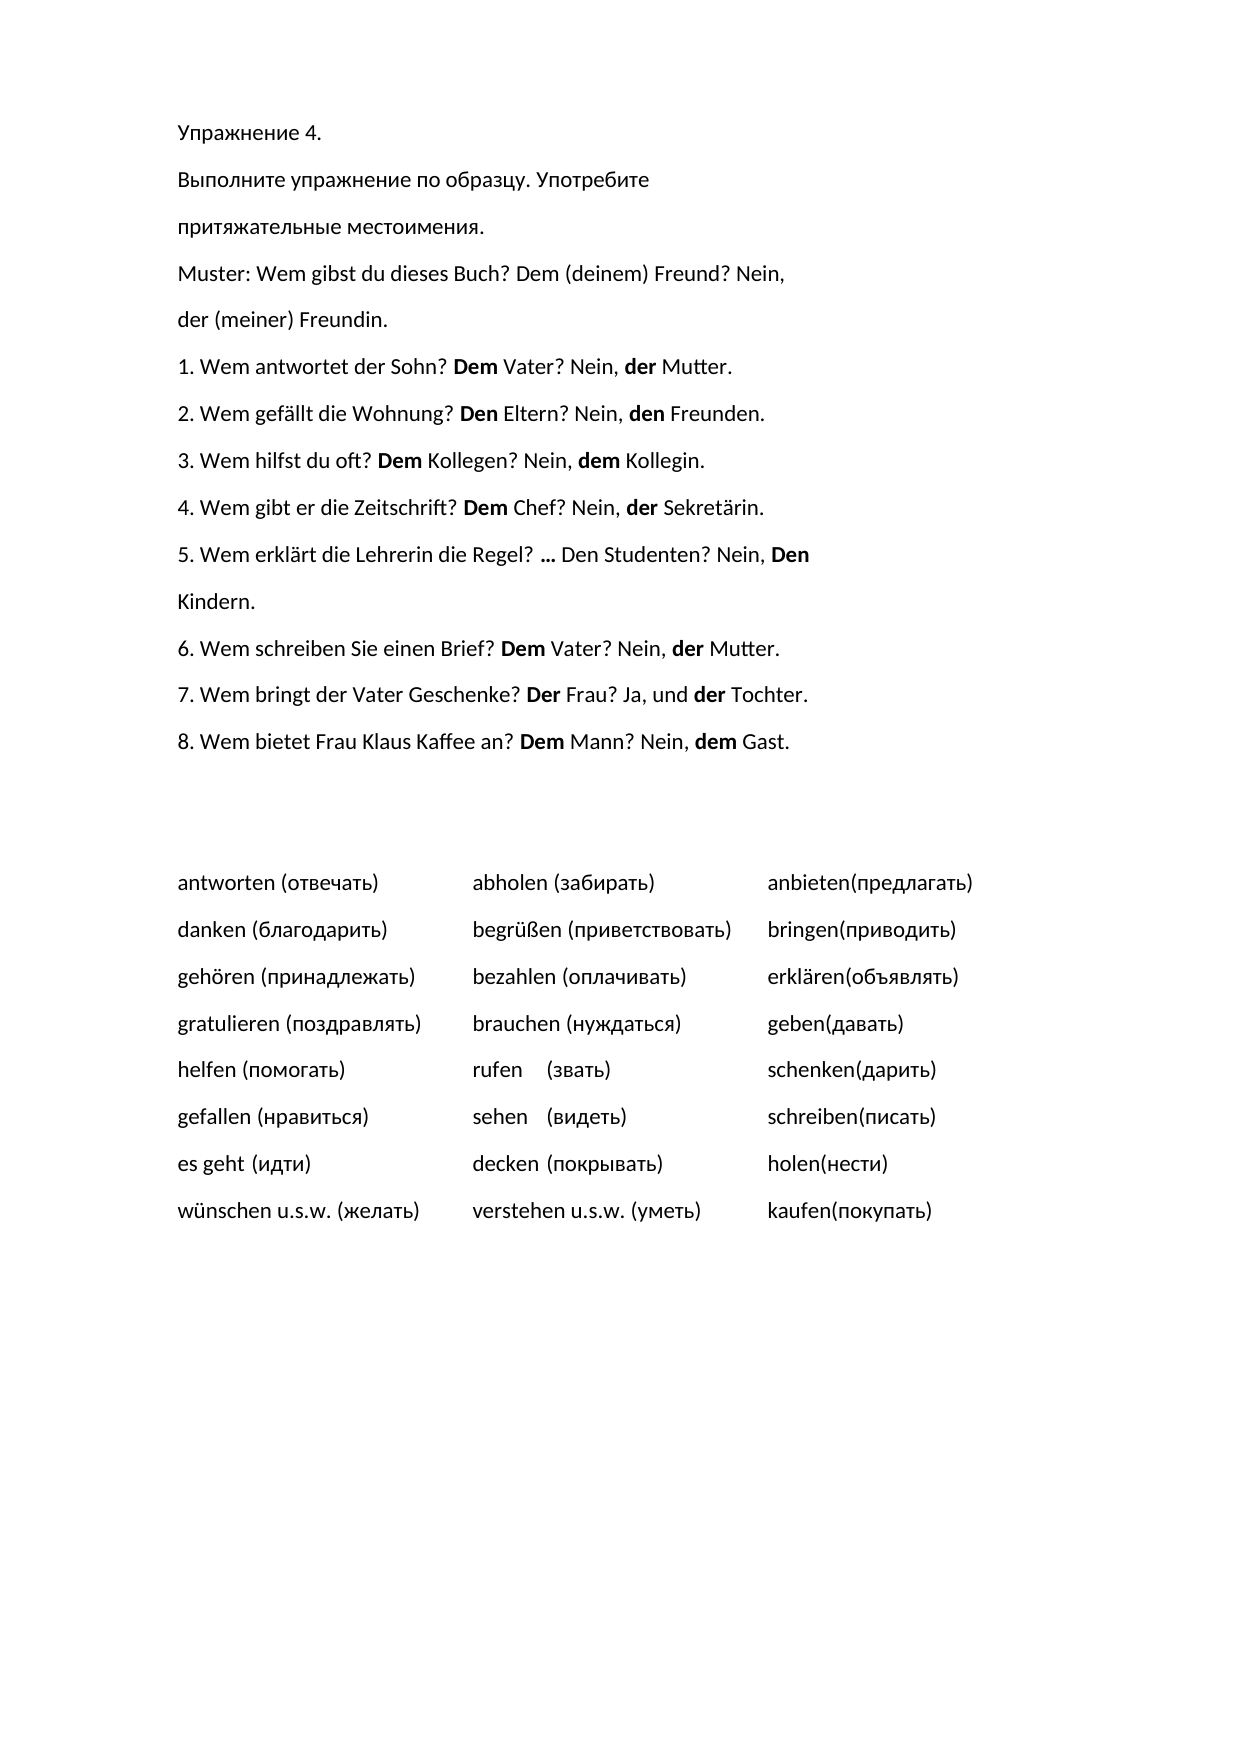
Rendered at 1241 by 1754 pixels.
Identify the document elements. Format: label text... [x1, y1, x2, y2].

text 4. Wem gibt er die Zeitschrift? Dem Chef? Nein, der Sekretärin. [177, 493, 1152, 521]
text gehören (принадлежать) bezahlen (оплачивать) erklären(объявлять) [177, 962, 1152, 990]
text es geht (идти) decken (покрывать) holen(нести) [177, 1149, 1152, 1177]
text 7. Wem bringt der Vater Geschenke? Der Frau? Ja, und der Tochter. [177, 681, 1152, 709]
text 2. Wem gefällt die Wohnung? Den Eltern? Nein, den Freunden. [177, 399, 1152, 427]
text Выполните упражнение по образцу. Употребите [177, 165, 1152, 193]
text 3. Wem hilfst du oft? Dem Kollegen? Nein, dem Kollegin. [177, 446, 1152, 474]
text Muster: Wem gibst du dieses Buch? Dem (deinem) Freund? Nein, [177, 259, 1152, 287]
text притяжательные местоимения. [177, 212, 1152, 240]
text 5. Wem erklärt die Lehrerin die Regel? … Den Studenten? Nein, Den [177, 540, 1152, 568]
text 1. Wem antwortet der Sohn? Dem Vater? Nein, der Mutter. [177, 352, 1152, 381]
text Упражнение 4. [177, 118, 1152, 146]
text der (meiner) Freundin. [177, 306, 1152, 334]
text helfen (помогать) rufen (звать) schenken(дарить) [177, 1056, 1152, 1084]
text gratulieren (поздравлять) brauchen (нуждаться) geben(давать) [177, 1009, 1152, 1037]
text 8. Wem bietet Frau Klaus Kaffee an? Dem Mann? Nein, dem Gast. [177, 727, 1152, 756]
text antworten (отвечать) abholen (забирать) anbieten(предлагать) [177, 868, 1152, 896]
text danken (благодарить) begrüßen (приветствовать) bringen(приводить) [177, 915, 1152, 943]
text gefallen (нравиться) sehen (видеть) schreiben(писать) [177, 1102, 1152, 1131]
text 6. Wem schreiben Sie einen Brief? Dem Vater? Nein, der Mutter. [177, 634, 1152, 662]
text wünschen u.s.w. (желать) verstehen u.s.w. (уметь) kaufen(покупать) [177, 1196, 1152, 1224]
text Kindern. [177, 587, 1152, 615]
